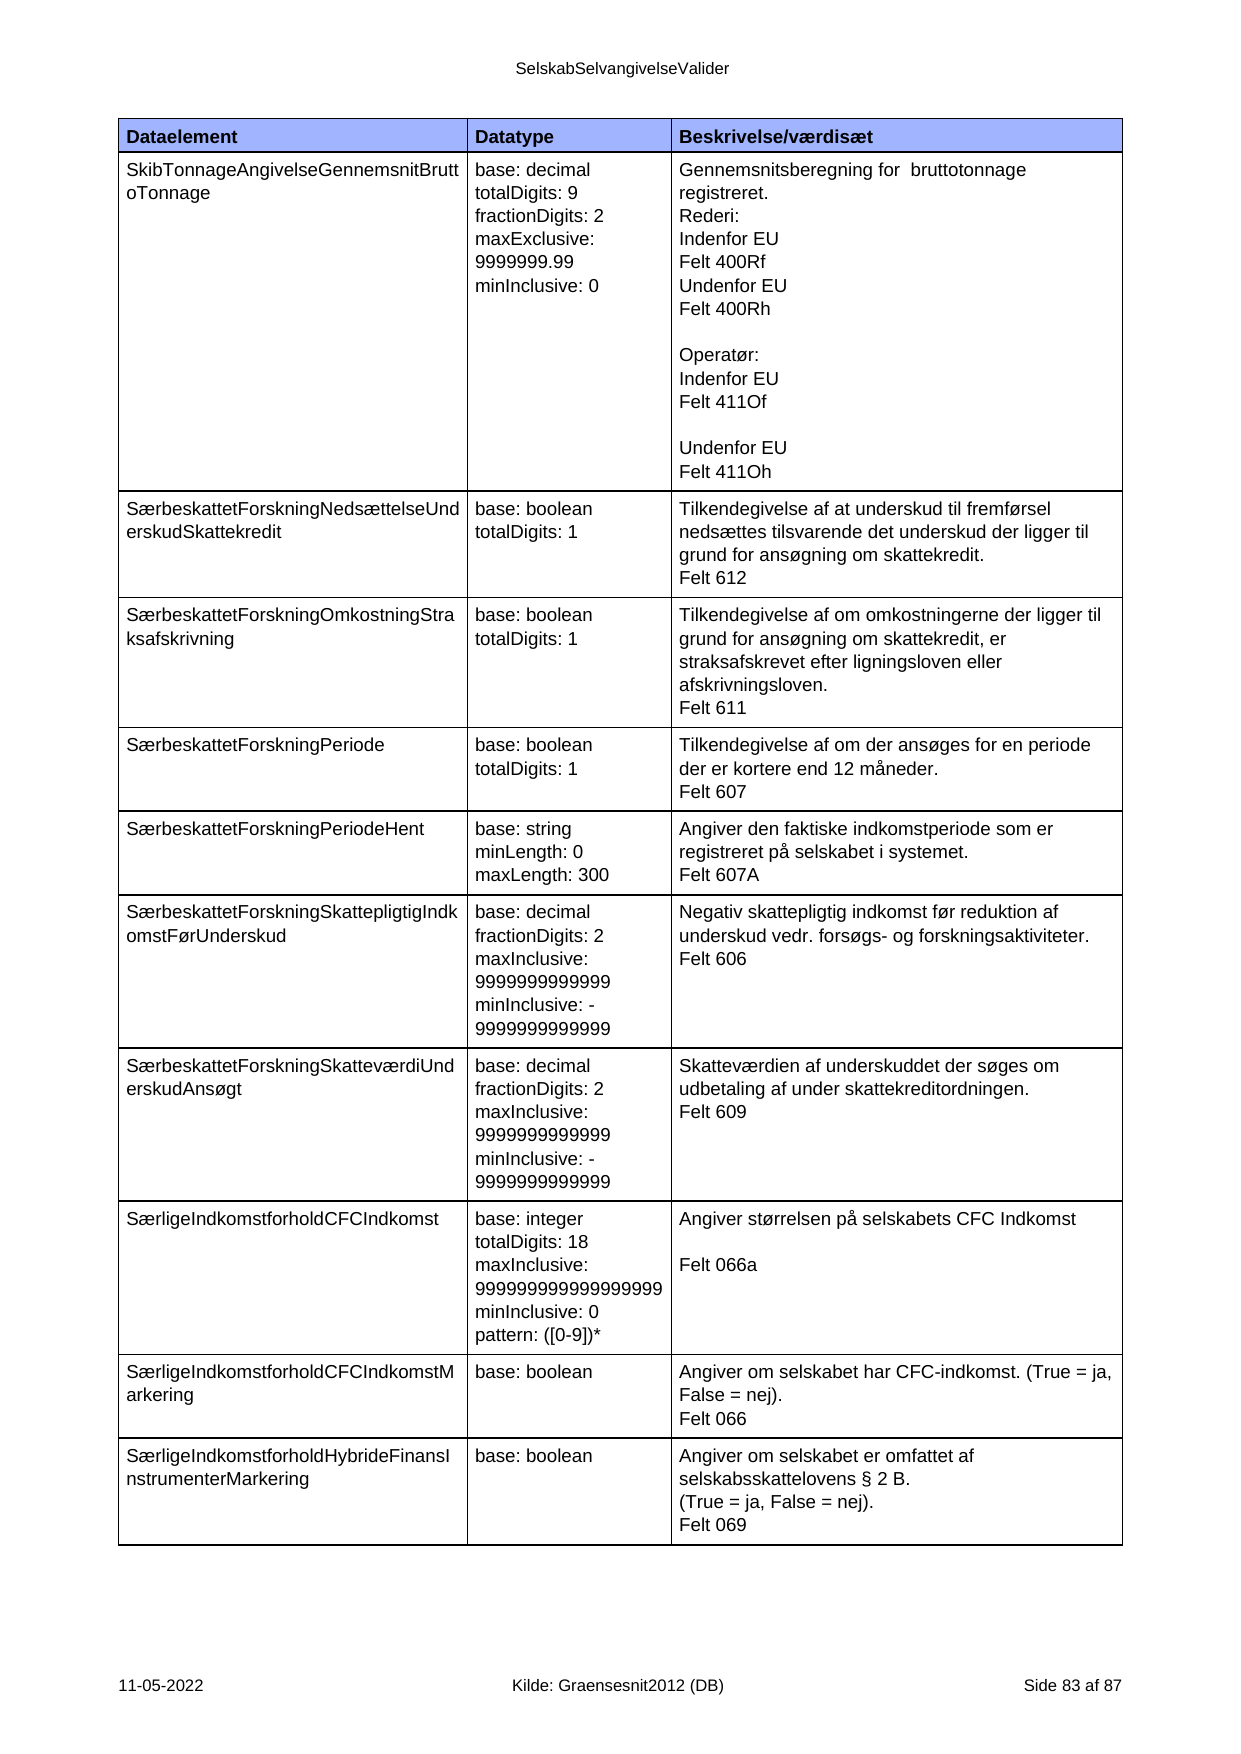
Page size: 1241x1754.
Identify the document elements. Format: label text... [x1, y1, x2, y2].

table_cell Angiver om selskabet har CFC-indkomst. (True = ja, False = nej). Felt 066 [672, 1355, 1122, 1437]
table_cell Tilkendegivelse af at underskud til fremførsel nedsættes tilsvarende det underskud der ligger til grund for ansøgning om skattekredit. Felt 612 [672, 492, 1122, 597]
table_cell SærbeskattetForskningSkatteværdiUnderskudAnsøgt [119, 1049, 467, 1200]
table_cell SkibTonnageAngivelseGennemsnitBruttoTonnage [119, 153, 467, 490]
table_cell Angiver om selskabet er omfattet af selskabsskattelovens § 2 B. (True = ja, False = nej). Felt 069 [672, 1439, 1122, 1544]
table_cell SærligeIndkomstforholdCFCIndkomstMarkering [119, 1355, 467, 1437]
table_cell Angiver den faktiske indkomstperiode som er registreret på selskabet i systemet. Felt 607A [672, 812, 1122, 894]
table_cell base: boolean [468, 1439, 671, 1544]
table_cell SærbeskattetForskningPeriodeHent [119, 812, 467, 894]
table_cell SærbeskattetForskningNedsættelseUnderskudSkattekredit [119, 492, 467, 597]
table_header Dataelement [119, 119, 467, 151]
table_cell base: boolean totalDigits: 1 [468, 728, 671, 810]
table_cell SærbeskattetForskningPeriode [119, 728, 467, 810]
table_header Datatype [468, 119, 671, 151]
table_cell base: boolean totalDigits: 1 [468, 492, 671, 597]
table_cell SærligeIndkomstforholdHybrideFinansInstrumenterMarkering [119, 1439, 467, 1544]
table_cell base: integer totalDigits: 18 maxInclusive: 999999999999999999 minInclusive: 0 pattern: ([0-9])* [468, 1202, 671, 1353]
table_cell Skatteværdien af underskuddet der søges om udbetaling af under skattekreditordningen. Felt 609 [672, 1049, 1122, 1200]
table_cell SærbeskattetForskningSkattepligtigIndkomstFørUnderskud [119, 896, 467, 1047]
table_cell base: decimal fractionDigits: 2 maxInclusive: 9999999999999 minInclusive: -9999999999999 [468, 896, 671, 1047]
table_cell SærbeskattetForskningOmkostningStraksafskrivning [119, 598, 467, 727]
table_cell Gennemsnitsberegning for bruttotonnage registreret. Rederi: Indenfor EU Felt 400Rf Undenfor EU Felt 400Rh Operatør: Indenfor EU Felt 411Of Undenfor EU Felt 411Oh [672, 153, 1122, 490]
table_cell Tilkendegivelse af om omkostningerne der ligger til grund for ansøgning om skattekredit, er straksafskrevet efter ligningsloven eller afskrivningsloven. Felt 611 [672, 598, 1122, 727]
table_cell Tilkendegivelse af om der ansøges for en periode der er kortere end 12 måneder. Felt 607 [672, 728, 1122, 810]
table_cell base: boolean [468, 1355, 671, 1437]
table_cell base: string minLength: 0 maxLength: 300 [468, 812, 671, 894]
table_cell Angiver størrelsen på selskabets CFC Indkomst Felt 066a [672, 1202, 1122, 1353]
table_cell SærligeIndkomstforholdCFCIndkomst [119, 1202, 467, 1353]
table_cell base: decimal totalDigits: 9 fractionDigits: 2 maxExclusive: 9999999.99 minInclusive: 0 [468, 153, 671, 490]
table_header Beskrivelse/værdisæt [672, 119, 1122, 151]
table_cell base: boolean totalDigits: 1 [468, 598, 671, 727]
table_cell Negativ skattepligtig indkomst før reduktion af underskud vedr. forsøgs- og forskningsaktiviteter. Felt 606 [672, 896, 1122, 1047]
table_cell base: decimal fractionDigits: 2 maxInclusive: 9999999999999 minInclusive: -9999999999999 [468, 1049, 671, 1200]
